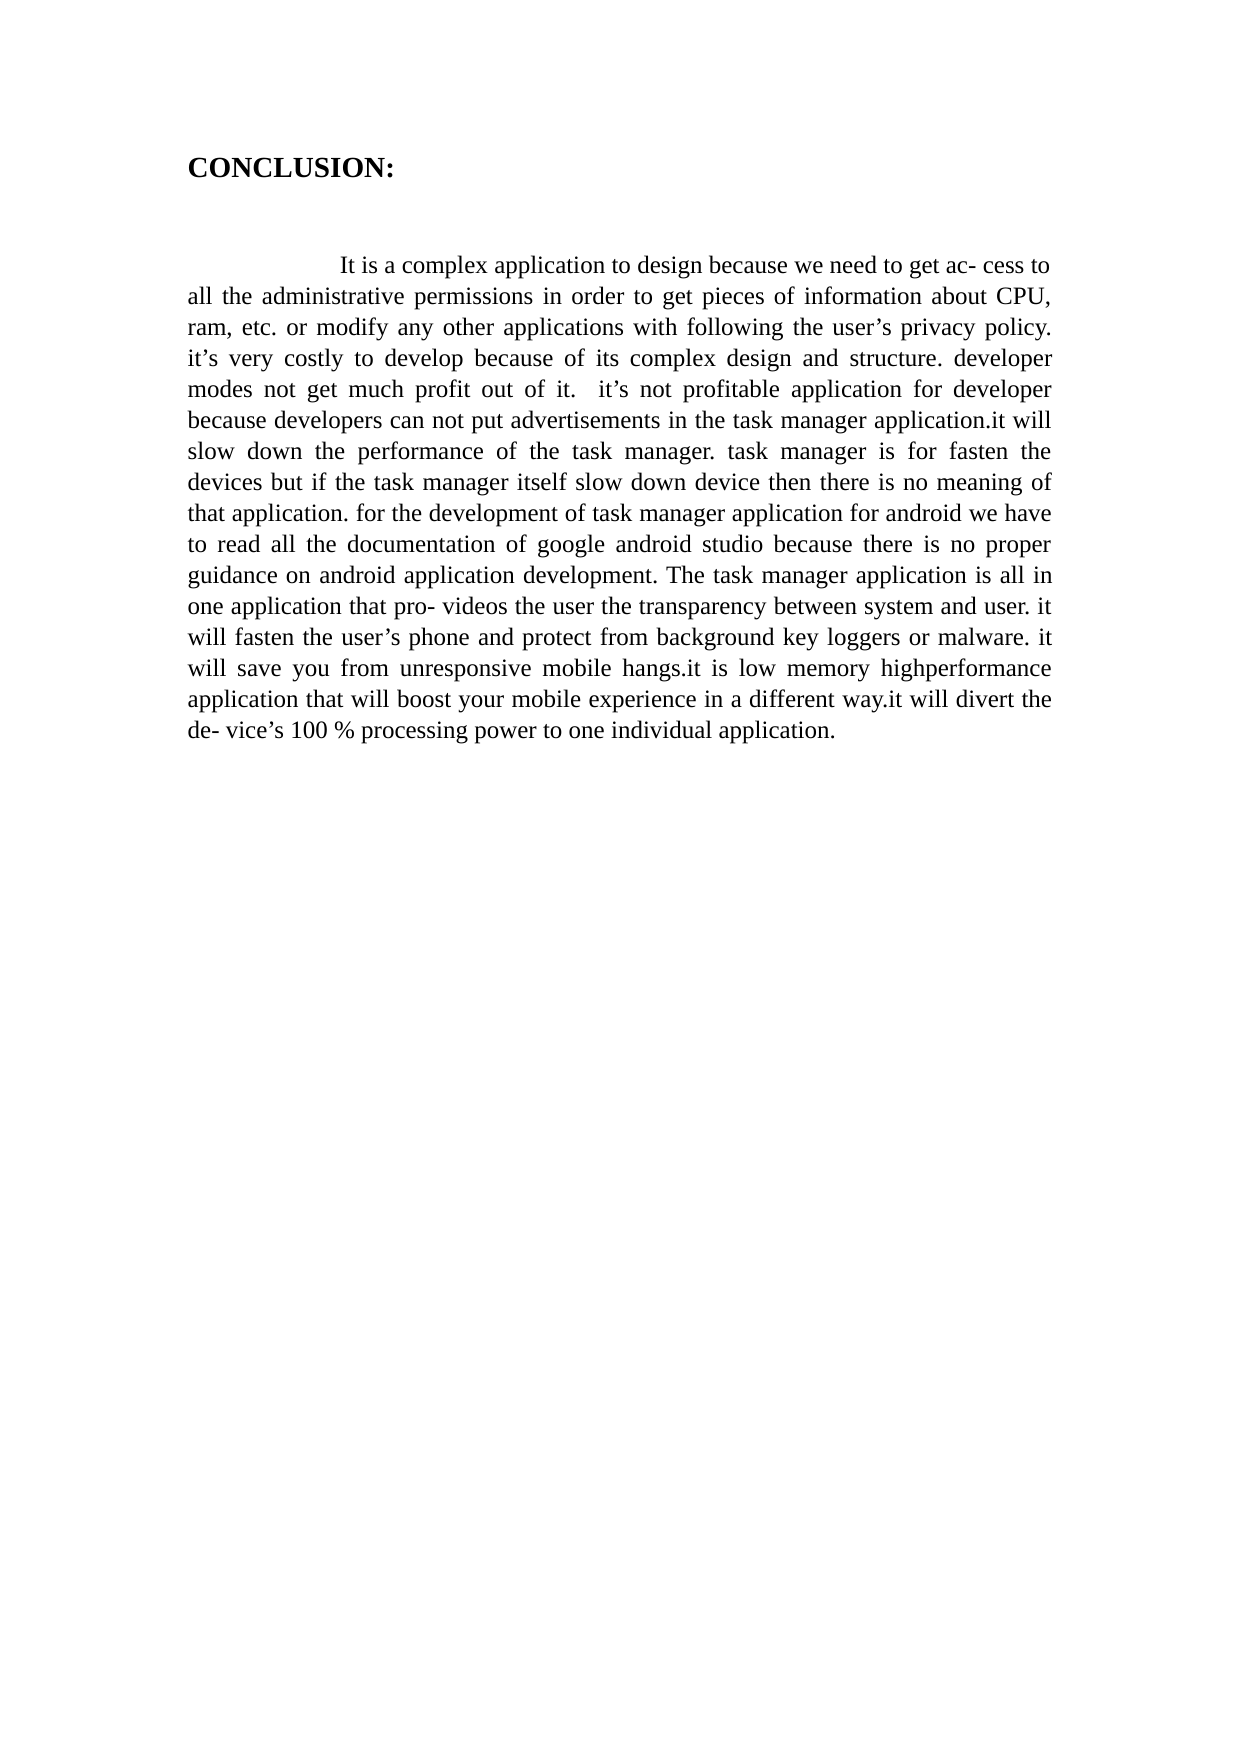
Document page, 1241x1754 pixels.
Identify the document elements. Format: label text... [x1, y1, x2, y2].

text CONCLUSION: [187, 150, 1053, 183]
text It is a complex application to design because we need to get ac- cess to all the administrative permissions in order to get pieces of information about CPU, ram, etc. or modify any other applications with following the user’s privacy policy. it’s very costly to develop because of its complex design and structure. developer modes not get much profit out of it. it’s not profitable application for developer because developers can not put advertisements in the task manager application.it will slow down the performance of the task manager. task manager is for fasten the devices but if the task manager itself slow down device then there is no meaning of that application. for the development of task manager application for android we have to read all the documentation of google android studio because there is no proper guidance on android application development. The task manager application is all in one application that pro- videos the user the transparency between system and user. it will fasten the user’s phone and protect from background key loggers or malware. it will save you from unresponsive mobile hangs.it is low memory highperformance application that will boost your mobile experience in a different way.it will divert the de- vice’s 100 % processing power to one individual application. [187, 250, 1053, 744]
